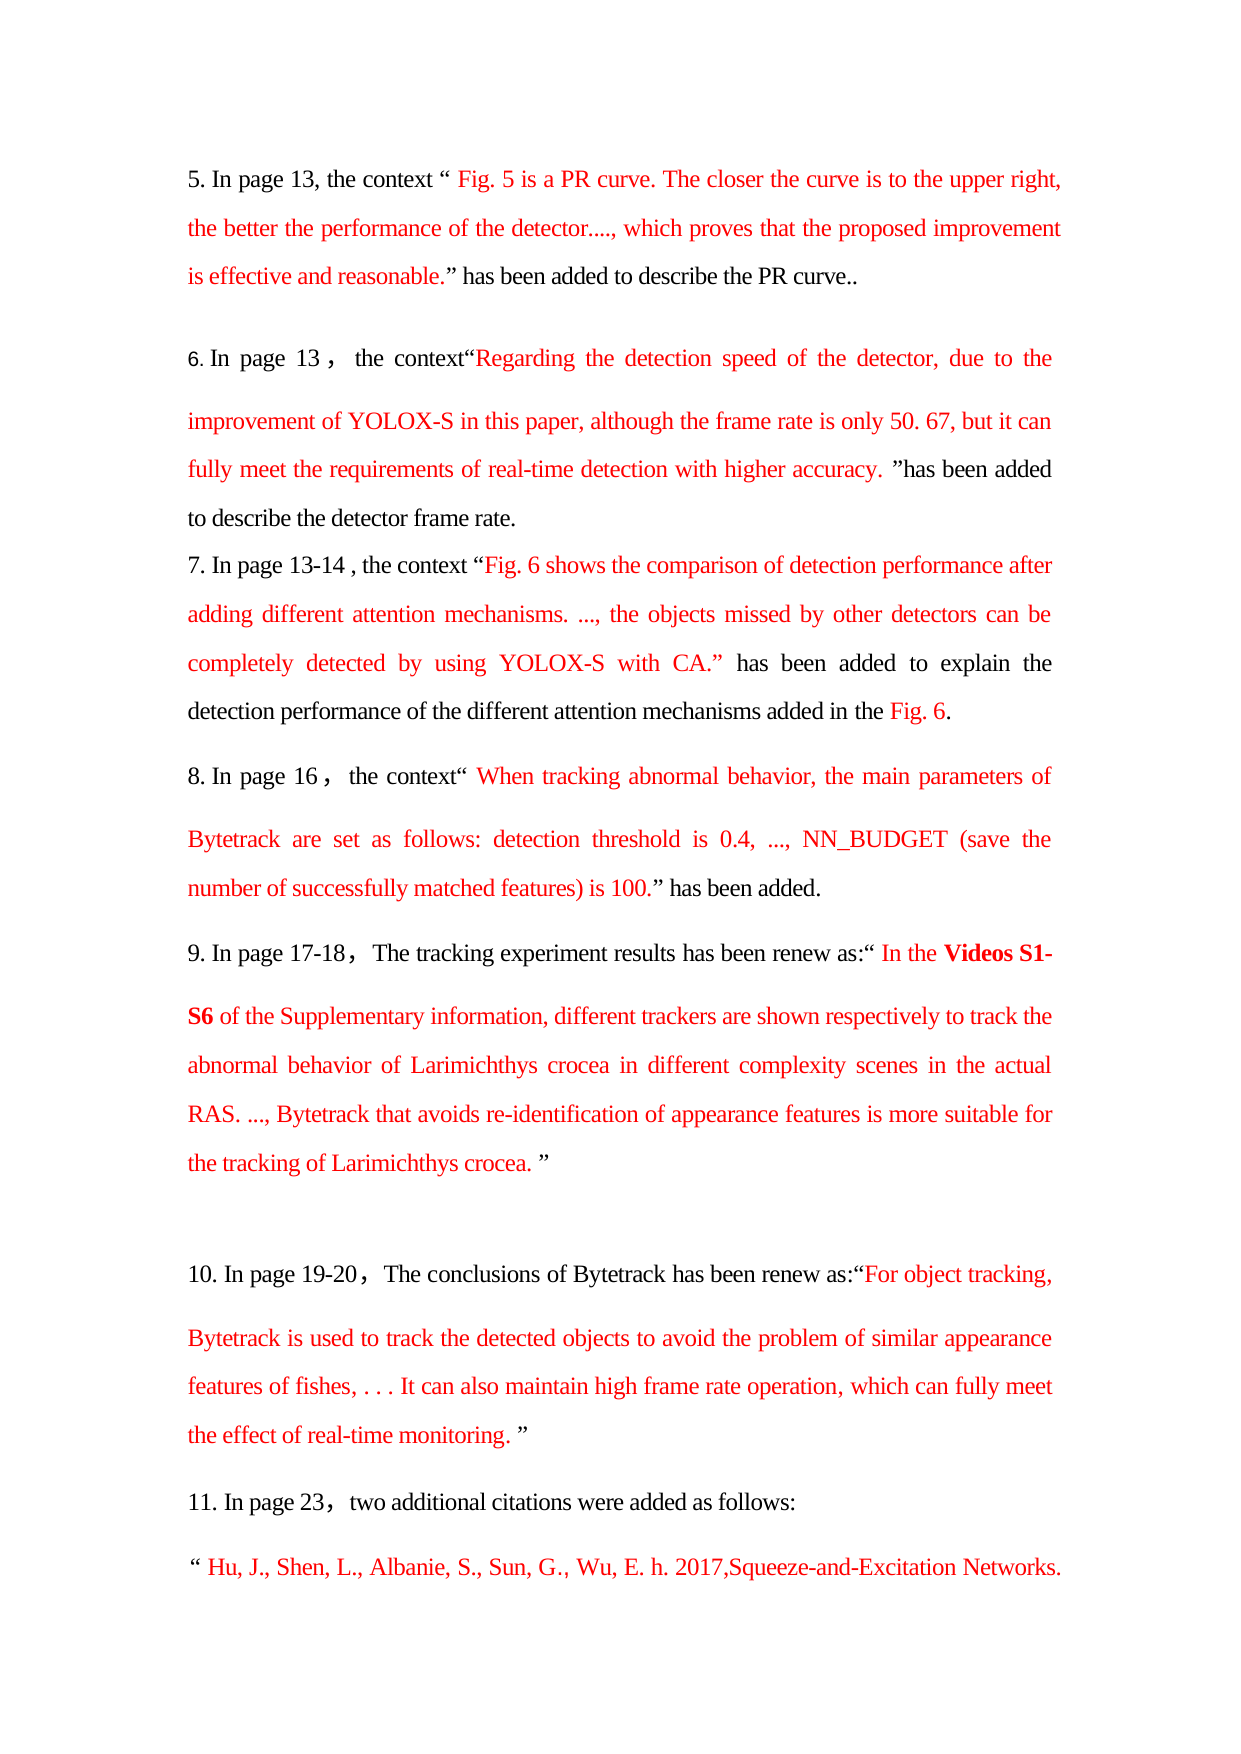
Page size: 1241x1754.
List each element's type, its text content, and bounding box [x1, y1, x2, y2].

list In page 23，two additional citations were added as follows: [187, 1481, 1062, 1518]
list In page 13-14 , the context “Fig. 6 shows the comparison of detection performance after adding different attention mechanisms. ..., the objects missed by other detectors can be completely detected by using YOLOX-S with CA.” has been added to explain the detection performance of the different attention mechanisms added in the Fig. 6. [187, 548, 1053, 727]
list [189, 1552, 1062, 1581]
list In page 17-18，The tracking experiment results has been renew as:“ In the Videos S1-S6 of the Supplementary information, different trackers are shown respectively to track the abnormal behavior of Larimichthys crocea in different complexity scenes in the actual RAS. ..., Bytetrack that avoids re-identification of appearance features is more suitable for the tracking of Larimichthys crocea. ” [187, 918, 1053, 1178]
list In page 19-20，The conclusions of Bytetrack has been renew as:“For object tracking, Bytetrack is used to track the detected objects to avoid the problem of similar appearance features of fishes, . . . It can also maintain high frame rate operation, which can fully meet the effect of real-time monitoring. ” [187, 1239, 1053, 1451]
list In page 13，the context“Regarding the detection speed of the detector, due to the improvement of YOLOX-S in this paper, although the frame rate is only 50. 67, but it can fully meet the requirements of real-time detection with higher accuracy. ”has been added to describe the detector frame rate. [187, 323, 1053, 534]
list In page 16，the context“ When tracking abnormal behavior, the main parameters of Bytetrack are set as follows: detection threshold is 0.4, ..., NN_BUDGET (save the number of successfully matched features) is 100.” has been added. [187, 741, 1053, 904]
list In page 13, the context “ Fig. 5 is a PR curve. The closer the curve is to the upper right, the better the performance of the detector...., which proves that the proposed improvement is effective and reasonable.” has been added to describe the PR curve.. [187, 162, 1062, 292]
